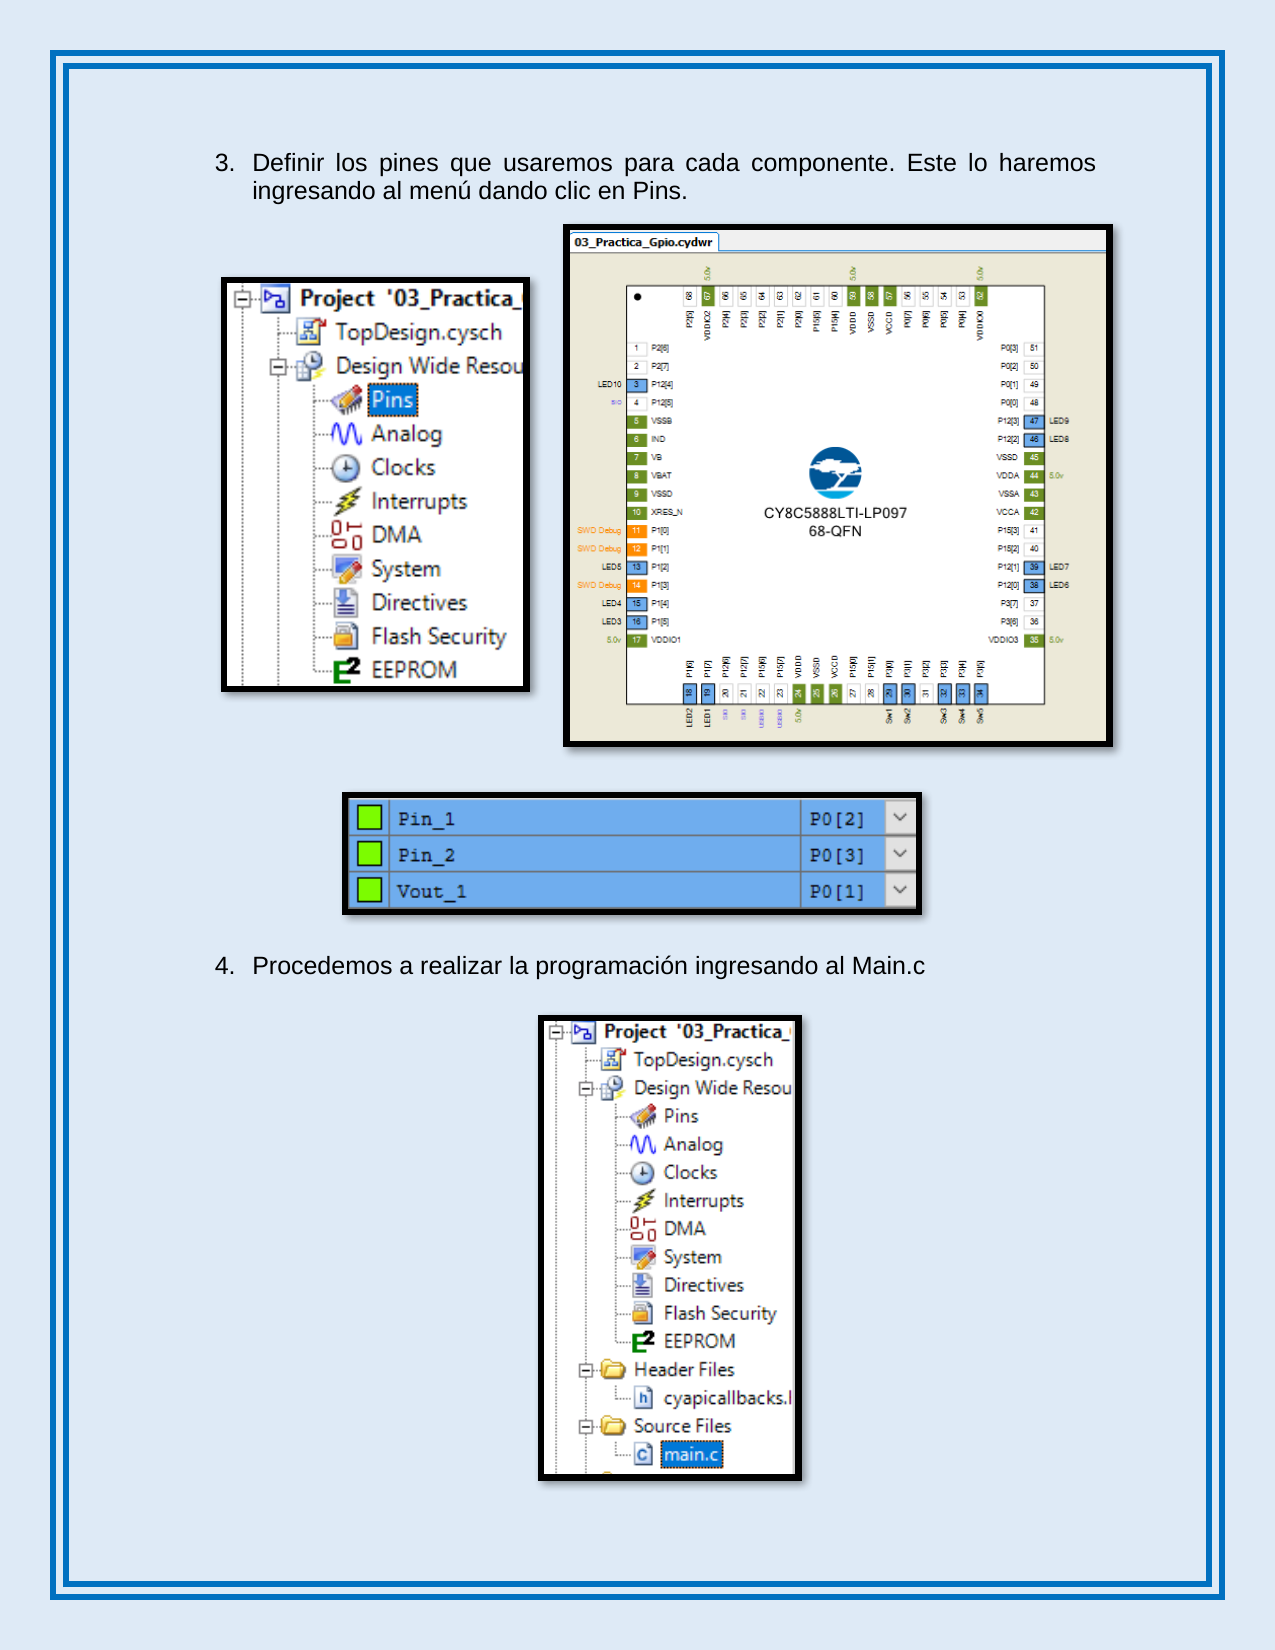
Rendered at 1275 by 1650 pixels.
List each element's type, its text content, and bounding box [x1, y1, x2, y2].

list Definir los pines que usaremos para cada componente. Este lo haremos ingresando al menú dando clic en Pins. [214, 148, 1098, 205]
picture [544, 1021, 795, 1474]
picture [570, 230, 1106, 741]
picture [227, 283, 523, 686]
list Procedemos a realizar la programación ingresando al Main.c [214, 951, 1098, 980]
picture [348, 798, 916, 909]
